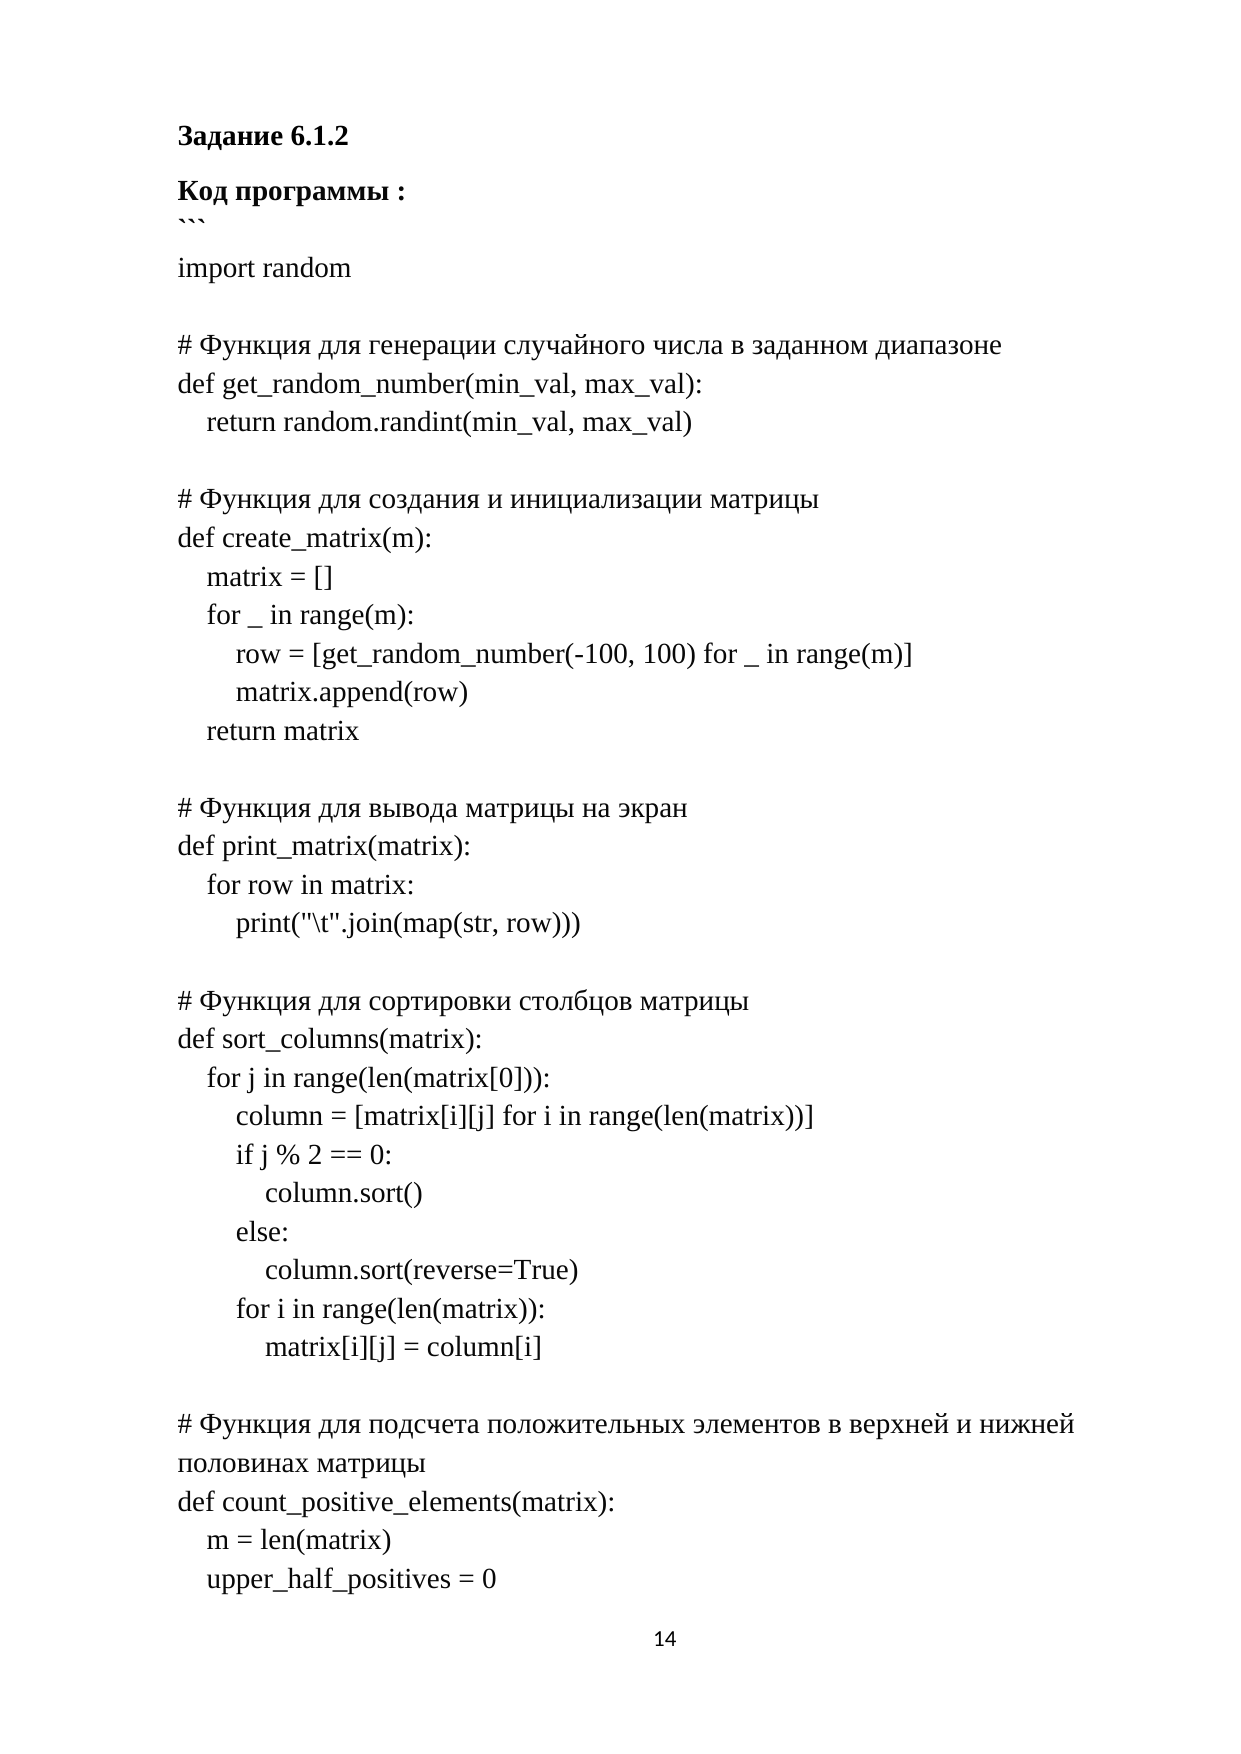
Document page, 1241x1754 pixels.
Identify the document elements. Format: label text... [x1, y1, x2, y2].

text # Функция для создания и инициализации матрицы [177, 482, 1152, 515]
text for i in range(len(matrix)): [177, 1291, 1152, 1324]
text m = len(matrix) [177, 1522, 1152, 1556]
text def print_matrix(matrix): [177, 828, 1152, 862]
text def count_positive_elements(matrix): [177, 1484, 1152, 1517]
text return random.randint(min_val, max_val) [177, 404, 1152, 438]
text Код программы : [177, 173, 1152, 207]
text ``` import random [177, 212, 1152, 284]
text for _ in range(m): [177, 597, 1152, 631]
text for j in range(len(matrix[0])): [177, 1060, 1152, 1093]
text print("\t".join(map(str, row))) [177, 906, 1152, 939]
text def create_matrix(m): [177, 520, 1152, 554]
text matrix = [] [177, 559, 1152, 592]
text # Функция для подсчета положительных элементов в верхней и нижней половинах матрицы [177, 1407, 1152, 1479]
text column.sort(reverse=True) [177, 1252, 1152, 1286]
text # Функция для генерации случайного числа в заданном диапазоне [177, 327, 1152, 361]
text if j % 2 == 0: [177, 1137, 1152, 1170]
text row = [get_random_number(-100, 100) for _ in range(m)] [177, 636, 1152, 669]
text matrix.append(row) [177, 674, 1152, 708]
text column = [matrix[i][j] for i in range(len(matrix))] [177, 1098, 1152, 1132]
text column.sort() [177, 1175, 1152, 1209]
text else: [177, 1214, 1152, 1247]
text matrix[i][j] = column[i] [177, 1329, 1152, 1363]
text Задание 6.1.2 [177, 118, 1152, 152]
text upper_half_positives = 0 [177, 1561, 1152, 1594]
text return matrix [177, 713, 1152, 746]
text def get_random_number(min_val, max_val): [177, 366, 1152, 399]
text # Функция для вывода матрицы на экран [177, 790, 1152, 823]
text for row in matrix: [177, 867, 1152, 901]
text def sort_columns(matrix): [177, 1021, 1152, 1055]
text # Функция для сортировки столбцов матрицы [177, 983, 1152, 1016]
